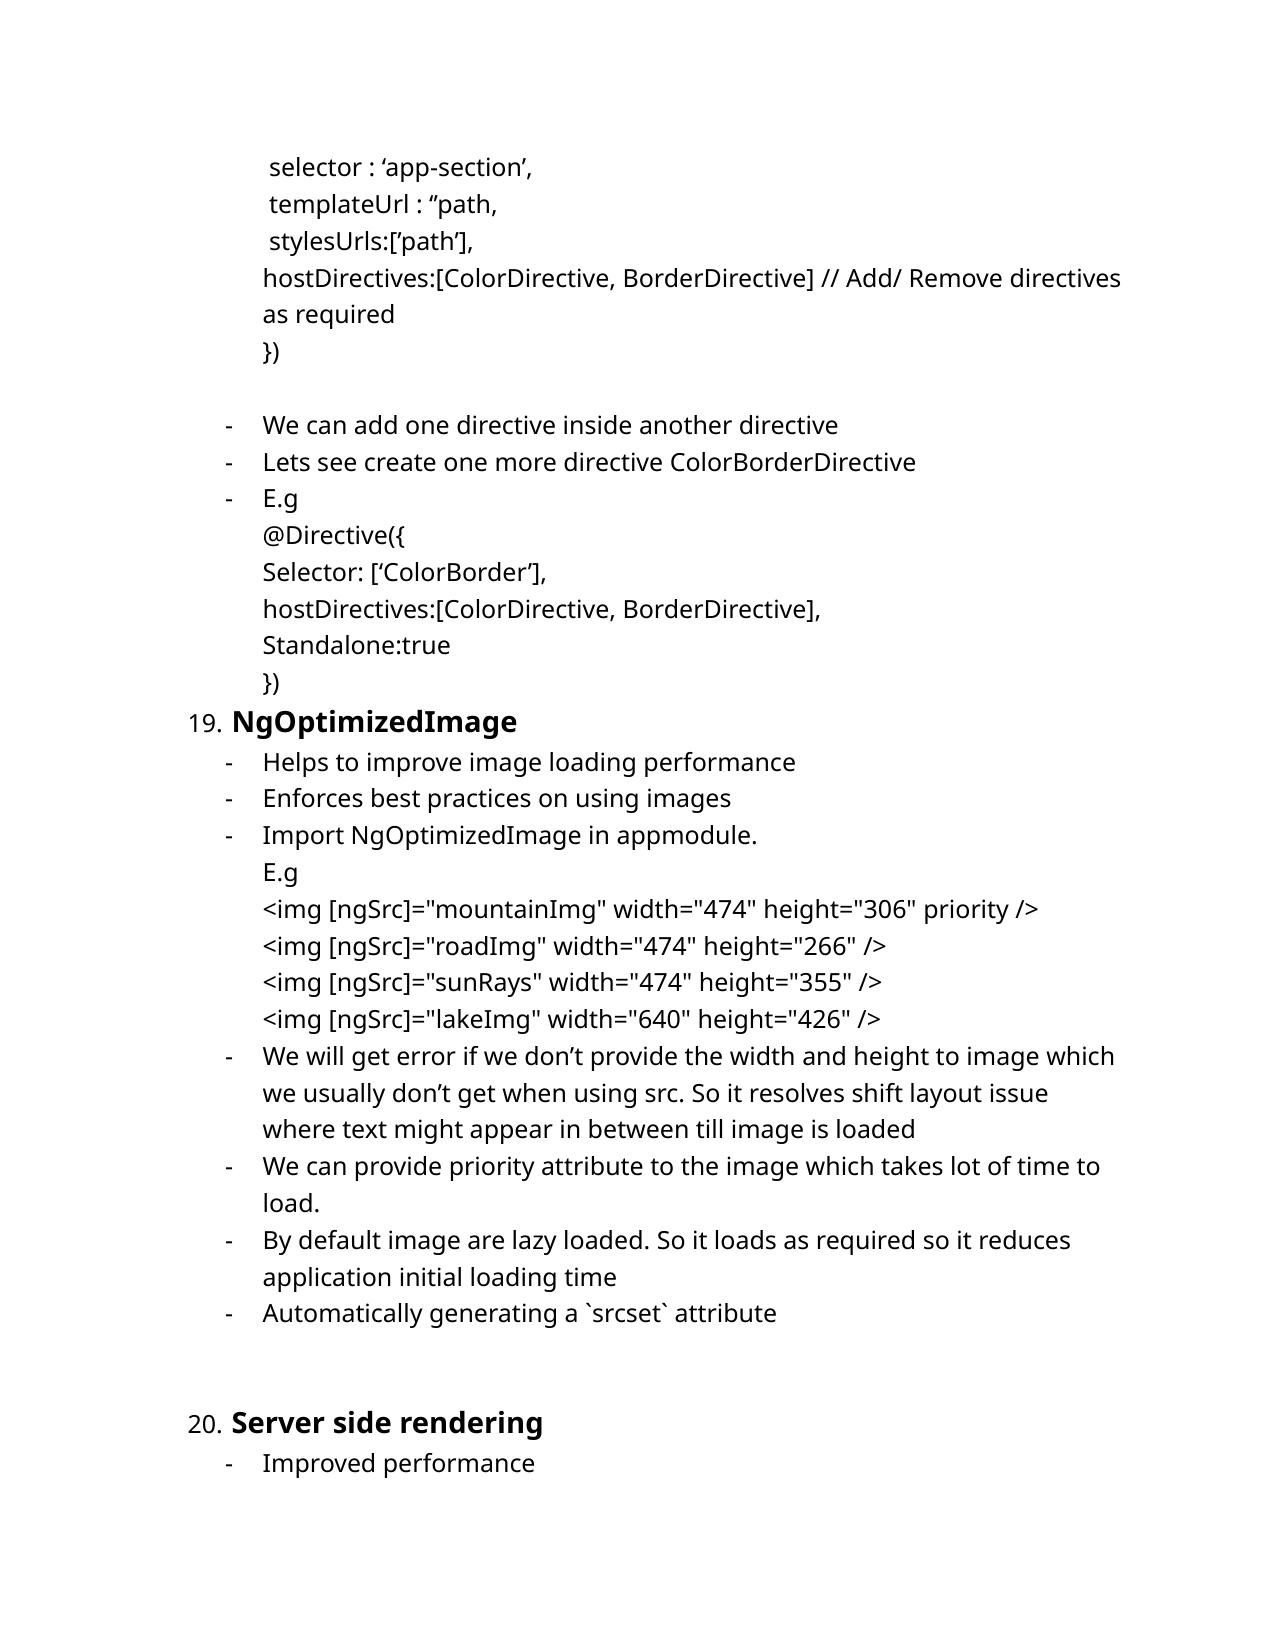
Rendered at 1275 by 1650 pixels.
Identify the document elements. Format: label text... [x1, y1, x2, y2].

list Helps to improve image loading performance [225, 744, 1125, 778]
list E.g [225, 481, 1125, 515]
list Improved performance [225, 1446, 1125, 1480]
list }) [262, 665, 1125, 699]
list <img [ngSrc]="mountainImg" width="474" height="306" priority /> [262, 891, 1125, 926]
list @Directive({ [262, 518, 1125, 552]
list Automatically generating a `srcset` attribute [225, 1296, 1125, 1330]
list Lets see create one more directive ColorBorderDirective [225, 444, 1125, 478]
list NgOptimizedImage [187, 702, 1125, 741]
list <img [ngSrc]="lakeImg" width="640" height="426" /> [262, 1002, 1125, 1036]
list Import NgOptimizedImage in appmodule. [225, 818, 1125, 852]
list stylesUrls:[’path’], [262, 223, 1125, 258]
list hostDirectives:[ColorDirective, BorderDirective] // Add/ Remove directives as required [262, 260, 1125, 331]
list <img [ngSrc]="sunRays" width="474" height="355" /> [262, 965, 1125, 999]
list <img [ngSrc]="roadImg" width="474" height="266" /> [262, 928, 1125, 962]
list selector : ‘app-section’, [262, 150, 1125, 184]
list We can provide priority attribute to the image which takes lot of time to load. [225, 1149, 1125, 1220]
list E.g [262, 855, 1125, 889]
list templateUrl : ‘’path, [262, 187, 1125, 221]
list hostDirectives:[ColorDirective, BorderDirective], [262, 591, 1125, 625]
list Enforces best practices on using images [225, 781, 1125, 815]
list We can add one directive inside another directive [225, 407, 1125, 441]
list Server side rendering [187, 1403, 1125, 1442]
list We will get error if we don’t provide the width and height to image which we usually don’t get when using src. So it resolves shift layout issue where text might appear in between till image is loaded [225, 1038, 1125, 1146]
list Selector: [‘ColorBorder’], [262, 554, 1125, 588]
list By default image are lazy loaded. So it loads as required so it reduces application initial loading time [225, 1222, 1125, 1293]
list Standalone:true [262, 628, 1125, 662]
list }) [262, 334, 1125, 368]
